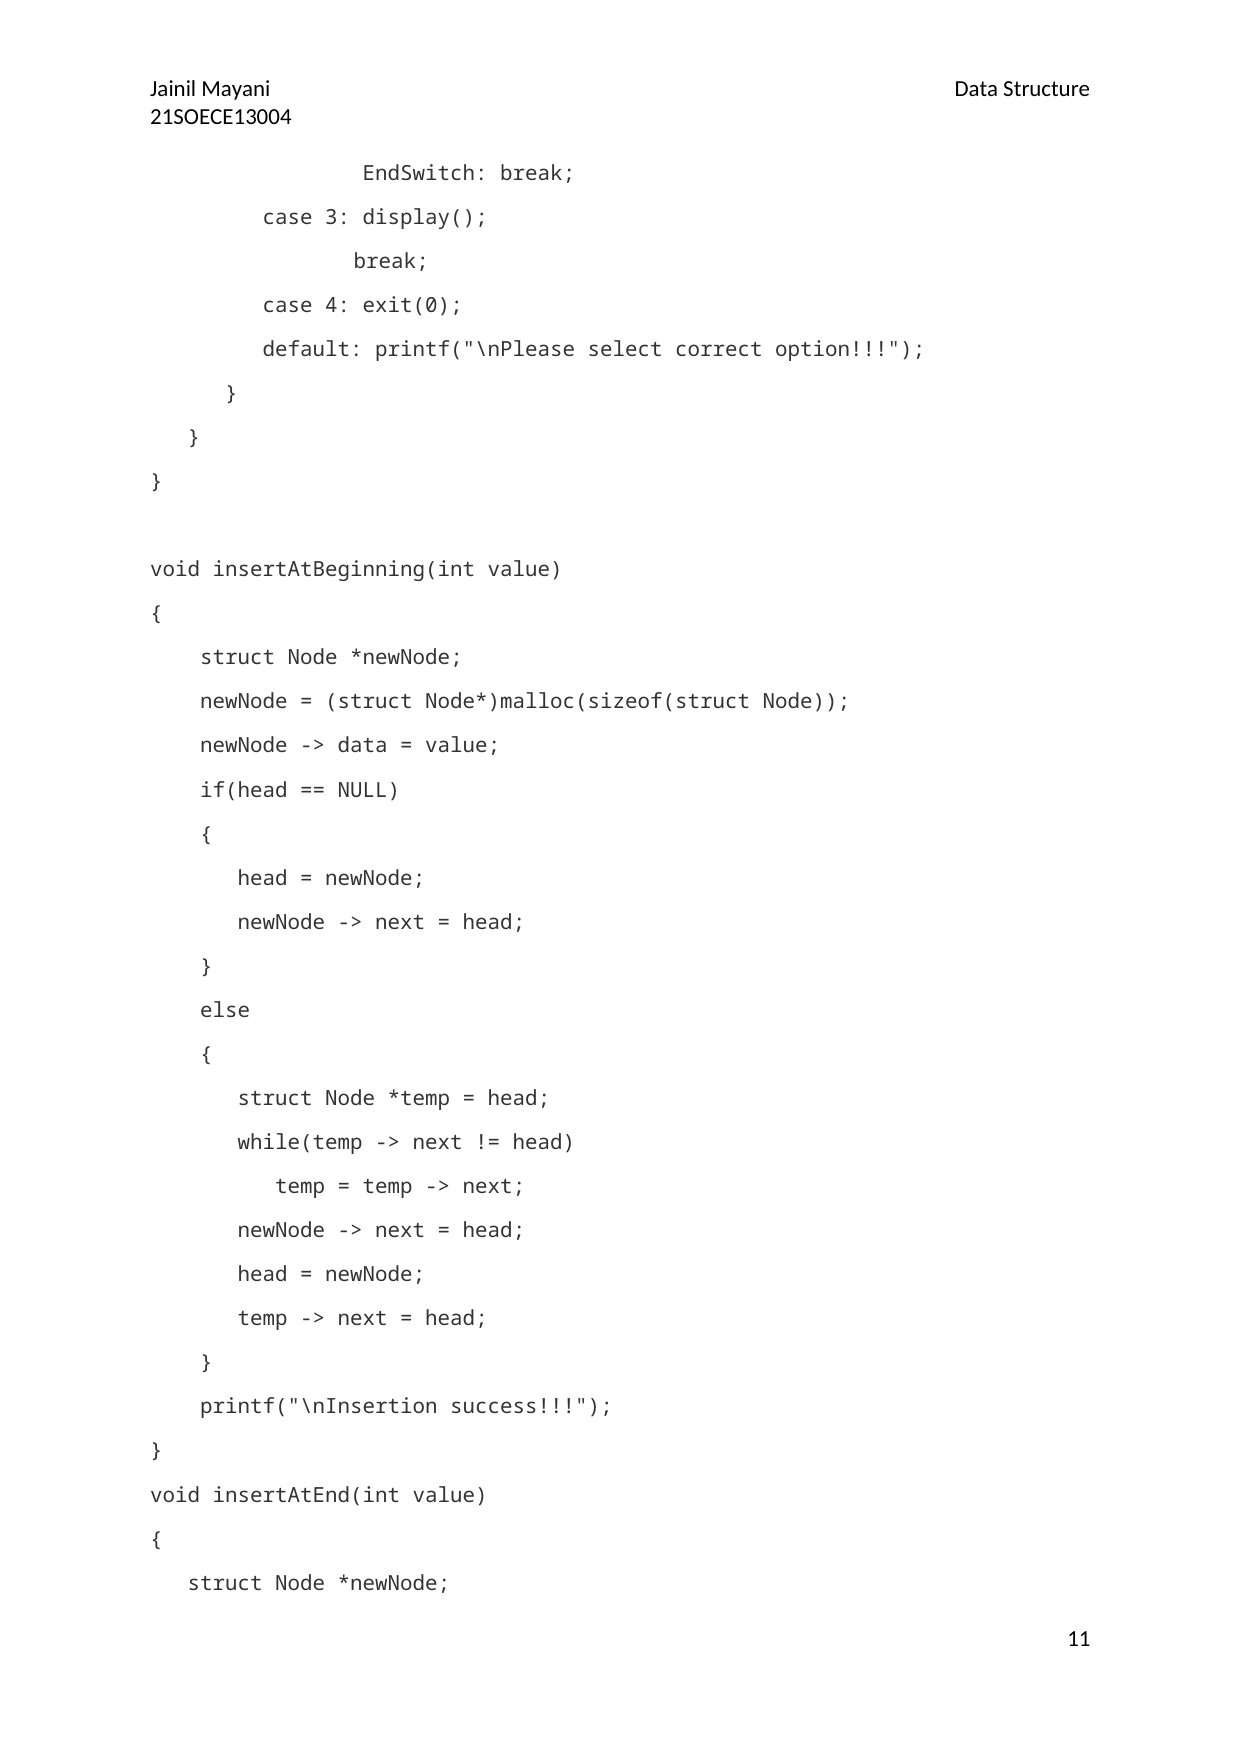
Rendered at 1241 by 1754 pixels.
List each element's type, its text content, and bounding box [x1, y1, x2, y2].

text while(temp -> next != head) [150, 1127, 1090, 1156]
text default: printf("\nPlease select correct option!!!"); [150, 334, 1090, 362]
text newNode -> data = value; [150, 731, 1090, 759]
text } [150, 1347, 1090, 1376]
text if(head == NULL) [150, 775, 1090, 803]
text else [150, 995, 1090, 1023]
text } [150, 1436, 1090, 1464]
text } [150, 466, 1090, 495]
text break; [150, 246, 1090, 274]
text void insertAtBeginning(int value) [150, 554, 1090, 583]
text temp = temp -> next; [150, 1171, 1090, 1200]
text newNode = (struct Node*)malloc(sizeof(struct Node)); [150, 687, 1090, 715]
text case 4: exit(0); [150, 290, 1090, 318]
text { [150, 819, 1090, 847]
text struct Node *newNode; [150, 642, 1090, 671]
text case 3: display(); [150, 202, 1090, 230]
text } [150, 378, 1090, 407]
text } [150, 422, 1090, 451]
text { [150, 1039, 1090, 1067]
text void insertAtEnd(int value) [150, 1480, 1090, 1508]
text newNode -> next = head; [150, 907, 1090, 935]
text newNode -> next = head; [150, 1215, 1090, 1244]
text } [150, 951, 1090, 979]
text struct Node *temp = head; [150, 1083, 1090, 1112]
text head = newNode; [150, 1259, 1090, 1288]
text { [150, 598, 1090, 627]
text struct Node *newNode; [150, 1568, 1090, 1596]
text EndSwitch: break; [150, 158, 1090, 186]
text printf("\nInsertion success!!!"); [150, 1392, 1090, 1420]
text head = newNode; [150, 863, 1090, 891]
text { [150, 1524, 1090, 1552]
text temp -> next = head; [150, 1303, 1090, 1332]
